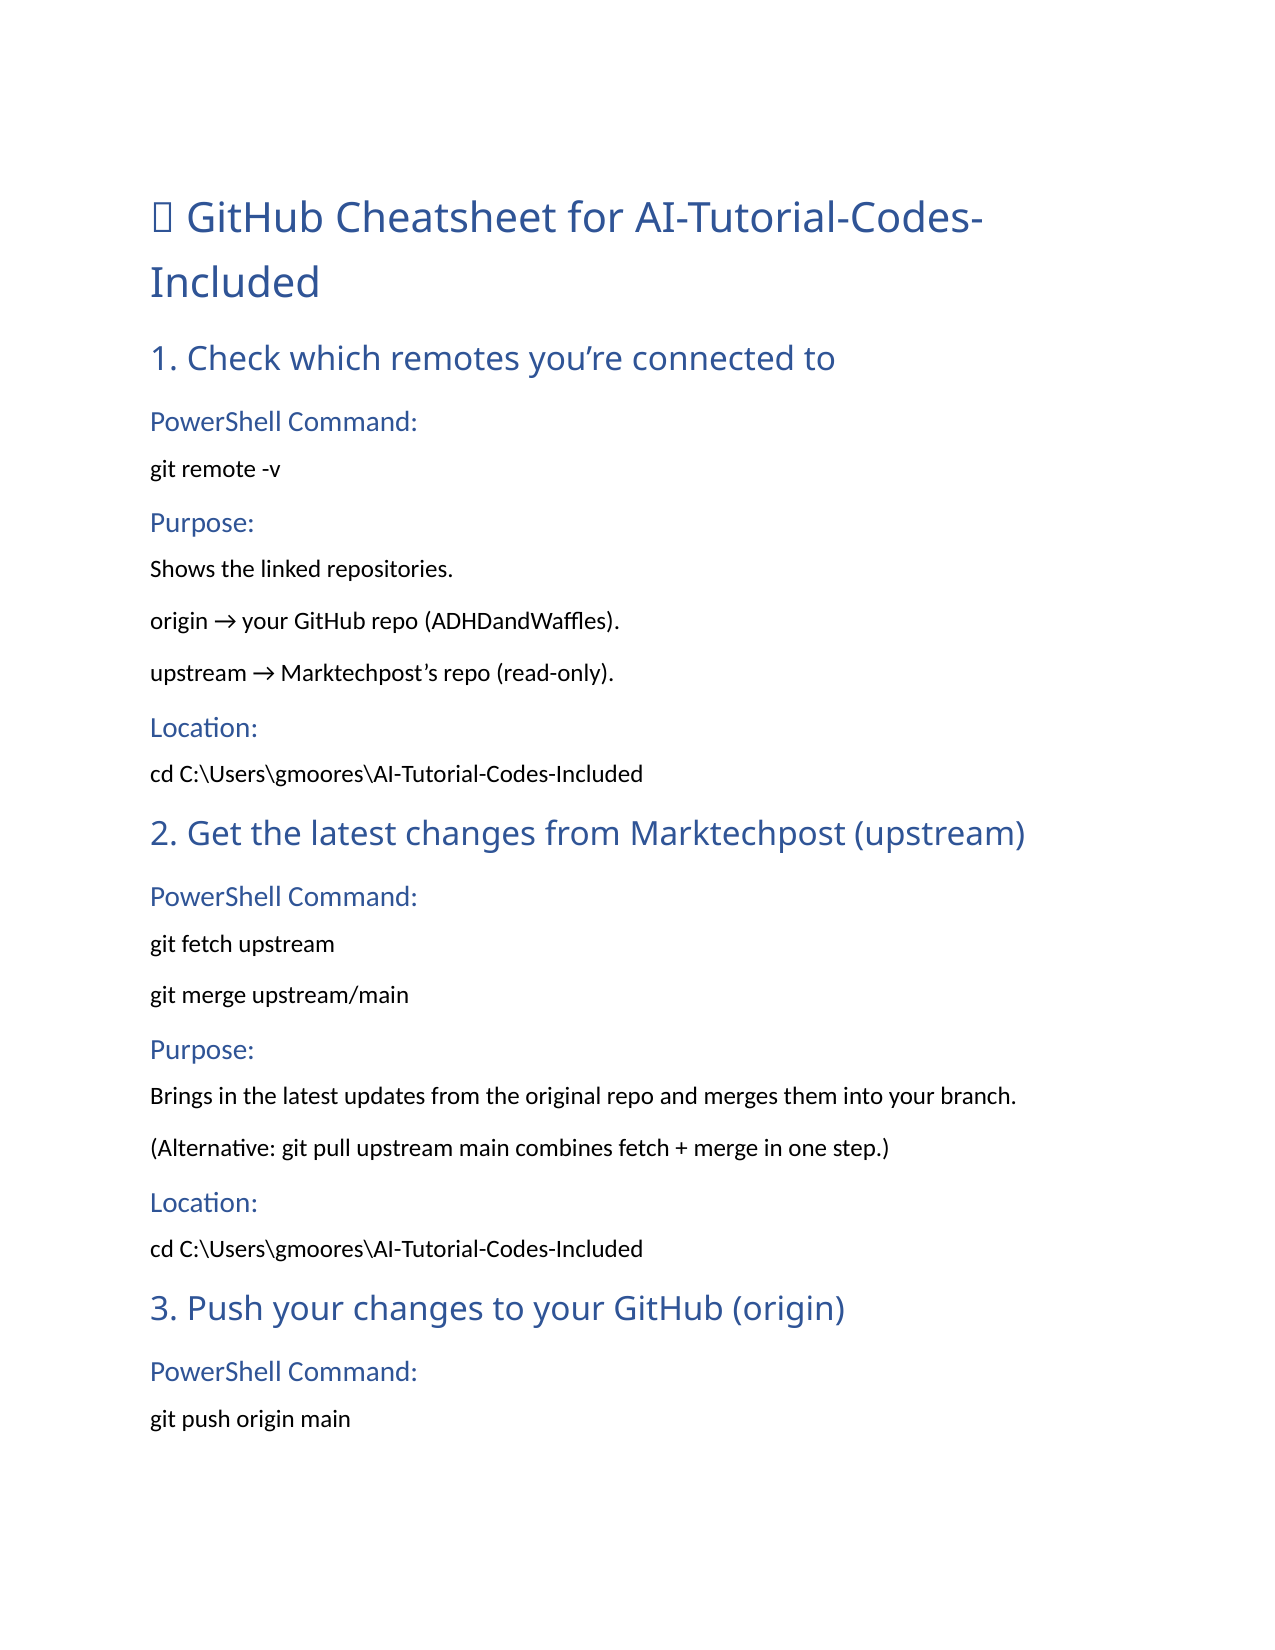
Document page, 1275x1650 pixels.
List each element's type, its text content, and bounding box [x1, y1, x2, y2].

subtitle Purpose: [150, 504, 1125, 540]
text git merge upstream/main [150, 979, 1125, 1010]
text cd C:\Users\gmoores\AI-Tutorial-Codes-Included [150, 758, 1125, 788]
subtitle Location: [150, 1184, 1125, 1219]
subtitle 1. Check which remotes you’re connected to [150, 334, 1125, 380]
subtitle 📝 GitHub Cheatsheet for AI-Tutorial-Codes-Included [150, 187, 1125, 309]
text git push origin main [150, 1403, 1125, 1433]
text Shows the linked repositories. [150, 554, 1125, 584]
text upstream → Marktechpost’s repo (read-only). [150, 657, 1125, 687]
text git remote -v [150, 453, 1125, 483]
text cd C:\Users\gmoores\AI-Tutorial-Codes-Included [150, 1233, 1125, 1263]
subtitle 3. Push your changes to your GitHub (origin) [150, 1284, 1125, 1330]
subtitle 2. Get the latest changes from Marktechpost (upstream) [150, 809, 1125, 855]
subtitle PowerShell Command: [150, 878, 1125, 914]
text origin → your GitHub repo (ADHDandWaffles). [150, 605, 1125, 636]
subtitle Purpose: [150, 1031, 1125, 1067]
subtitle Location: [150, 709, 1125, 744]
subtitle PowerShell Command: [150, 403, 1125, 439]
text git fetch upstream [150, 928, 1125, 958]
text (Alternative: git pull upstream main combines fetch + merge in one step.) [150, 1132, 1125, 1162]
text Brings in the latest updates from the original repo and merges them into your branch. [150, 1080, 1125, 1111]
subtitle PowerShell Command: [150, 1353, 1125, 1389]
